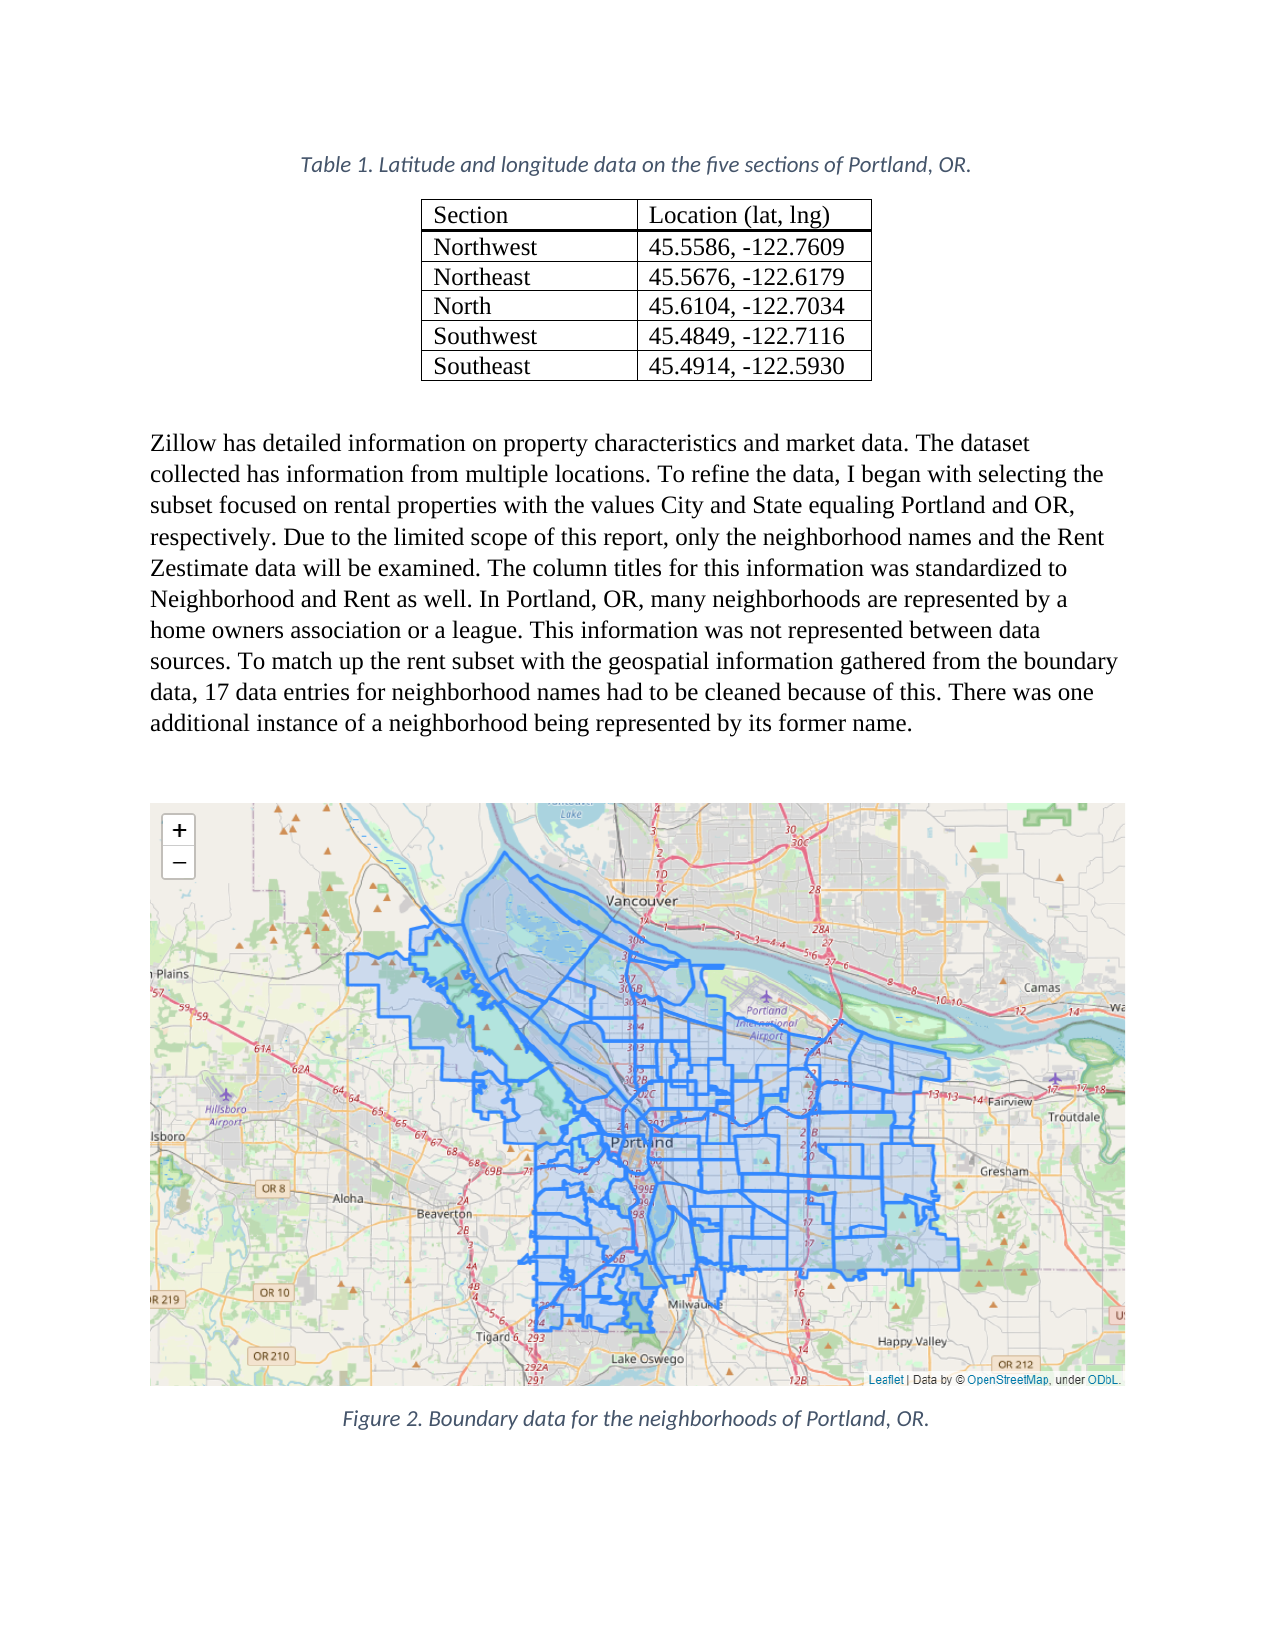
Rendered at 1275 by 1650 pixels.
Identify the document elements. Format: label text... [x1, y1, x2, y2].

table_header Location (lat, lng) [638, 200, 871, 229]
table_cell Northwest [422, 232, 637, 261]
table_cell Southwest [422, 321, 637, 350]
text Zillow has detailed information on property characteristics and market data. The dataset collected has information from multiple locations. To refine the data, I began with selecting the subset focused on rental properties with the values City and State equaling Portland and OR, respectively. Due to the limited scope of this report, only the neighborhood names and the Rent Zestimate data will be examined. The column titles for this information was standardized to Neighborhood and Rent as well. In Portland, OR, many neighborhoods are represented by a home owners association or a league. This information was not represented between data sources. To match up the rent subset with the geospatial information gathered from the boundary data, 17 data entries for neighborhood names had to be cleaned because of this. There was one additional instance of a neighborhood being represented by its former name. [150, 428, 1125, 737]
table_cell 45.4849, -122.7116 [638, 321, 871, 350]
table_cell 45.4914, -122.5930 [638, 351, 871, 380]
table_cell North [422, 291, 637, 320]
text Figure 2. Boundary data for the neighborhoods of Portland, OR. [150, 1404, 1125, 1432]
table_header Section [422, 200, 637, 229]
table_cell 45.6104, -122.7034 [638, 291, 871, 320]
picture [150, 803, 1125, 1386]
table_cell Northeast [422, 262, 637, 290]
table_cell Southeast [422, 351, 637, 380]
text Table 1. Latitude and longitude data on the five sections of Portland, OR. [150, 150, 1125, 178]
table_cell 45.5586, -122.7609 [638, 232, 871, 261]
table_cell 45.5676, -122.6179 [638, 262, 871, 290]
